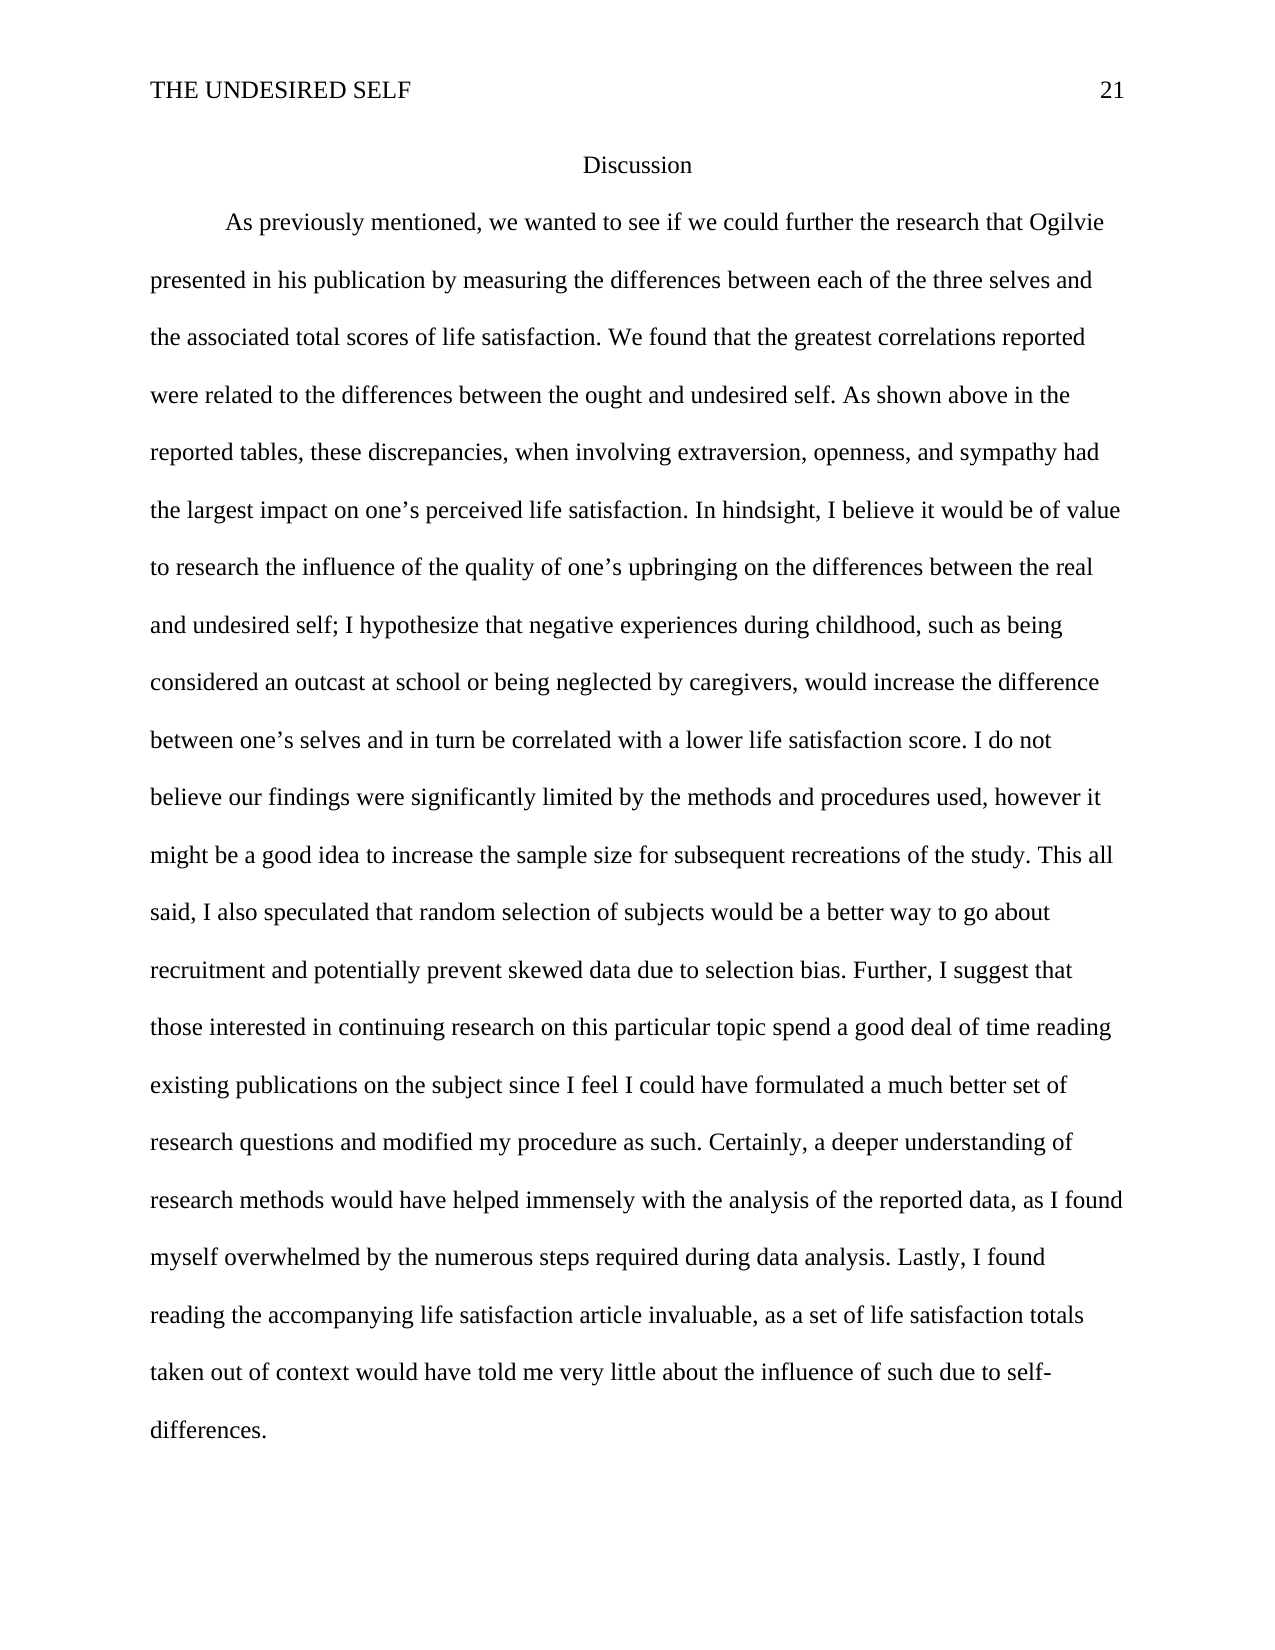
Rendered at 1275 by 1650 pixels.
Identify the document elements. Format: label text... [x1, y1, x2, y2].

text Discussion [150, 150, 1125, 179]
text As previously mentioned, we wanted to see if we could further the research that Ogilvie presented in his publication by measuring the differences between each of the three selves and the associated total scores of life satisfaction. We found that the greatest correlations reported were related to the differences between the ought and undesired self. As shown above in the reported tables, these discrepancies, when involving extraversion, openness, and sympathy had the largest impact on one’s perceived life satisfaction. In hindsight, I believe it would be of value to research the influence of the quality of one’s upbringing on the differences between the real and undesired self; I hypothesize that negative experiences during childhood, such as being considered an outcast at school or being neglected by caregivers, would increase the difference between one’s selves and in turn be correlated with a lower life satisfaction score. I do not believe our findings were significantly limited by the methods and procedures used, however it might be a good idea to increase the sample size for subsequent recreations of the study. This all said, I also speculated that random selection of subjects would be a better way to go about recruitment and potentially prevent skewed data due to selection bias. Further, I suggest that those interested in continuing research on this particular topic spend a good deal of time reading existing publications on the subject since I feel I could have formulated a much better set of research questions and modified my procedure as such. Certainly, a deeper understanding of research methods would have helped immensely with the analysis of the reported data, as I found myself overwhelmed by the numerous steps required during data analysis. Lastly, I found reading the accompanying life satisfaction article invaluable, as a set of life satisfaction totals taken out of context would have told me very little about the influence of such due to self-differences. [150, 207, 1125, 1444]
